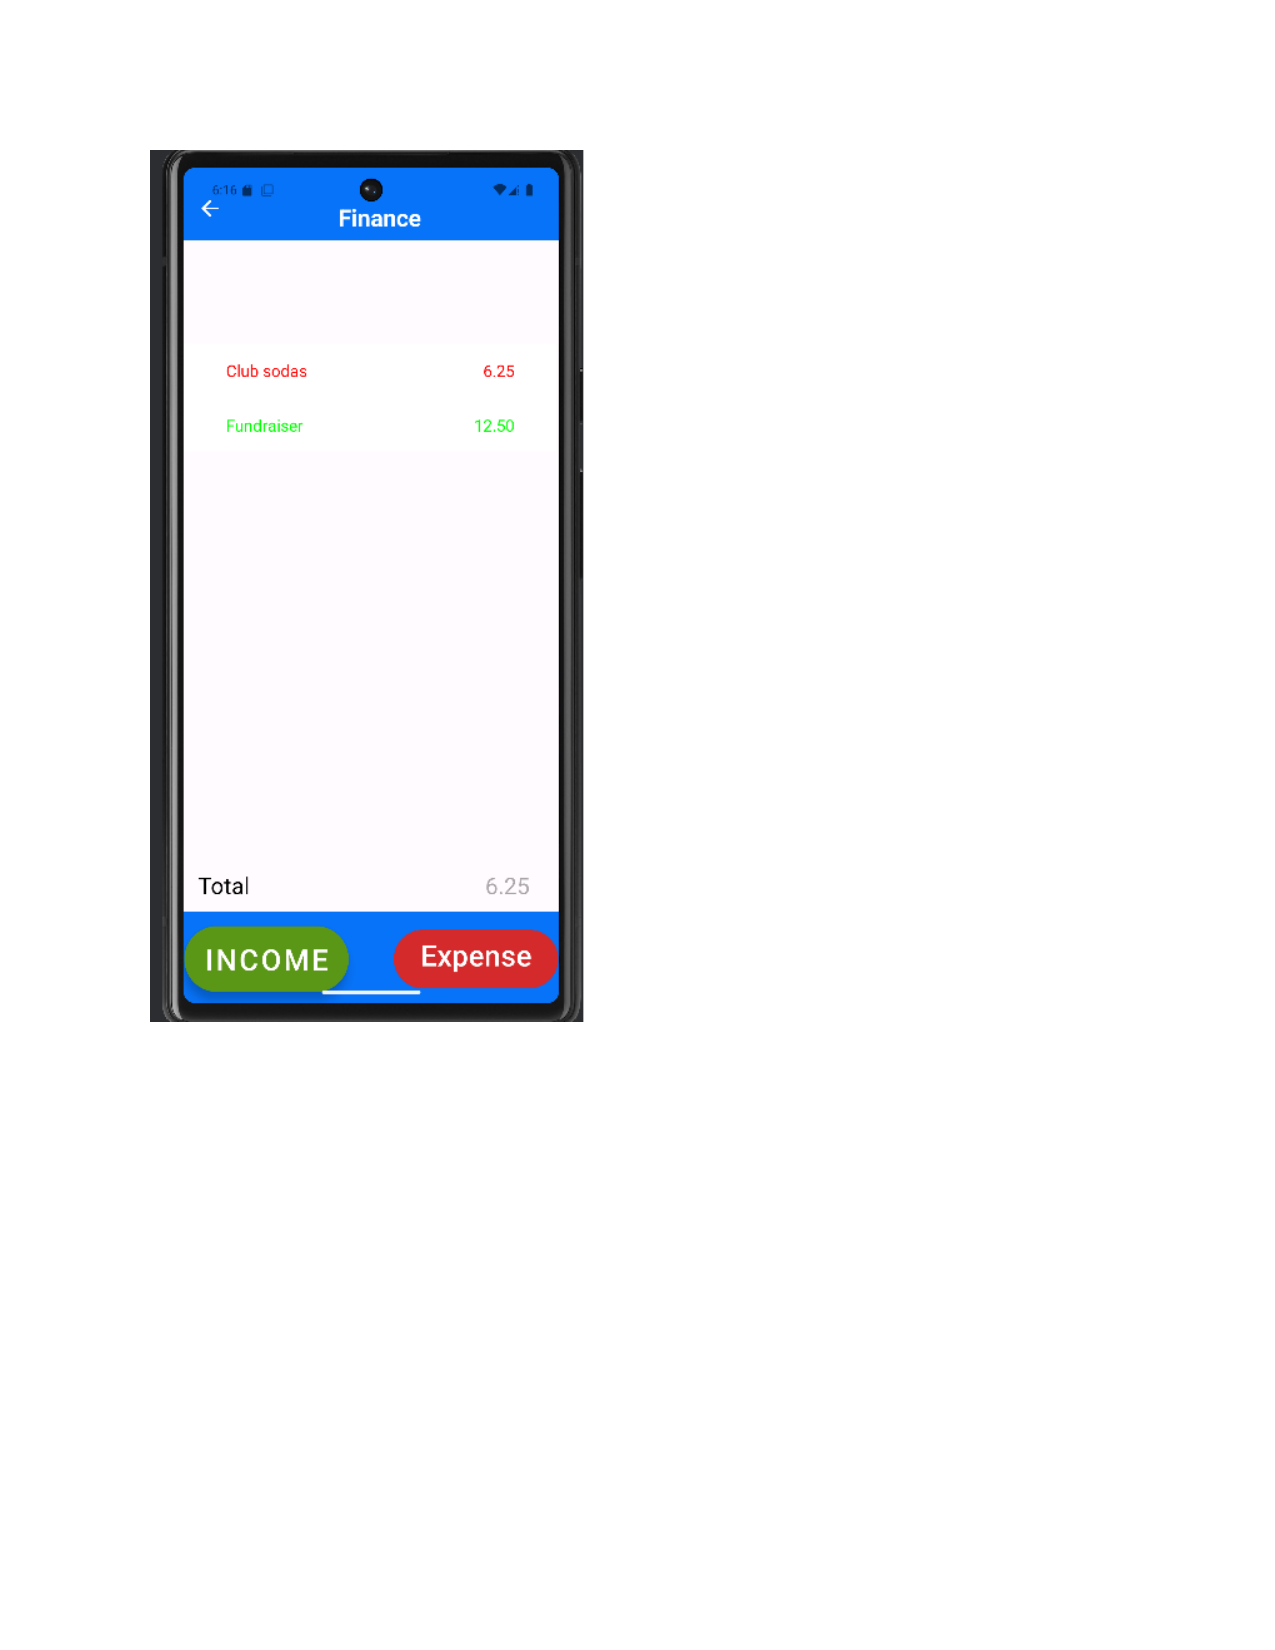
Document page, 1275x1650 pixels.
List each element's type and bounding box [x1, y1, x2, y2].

picture [150, 150, 584, 1022]
